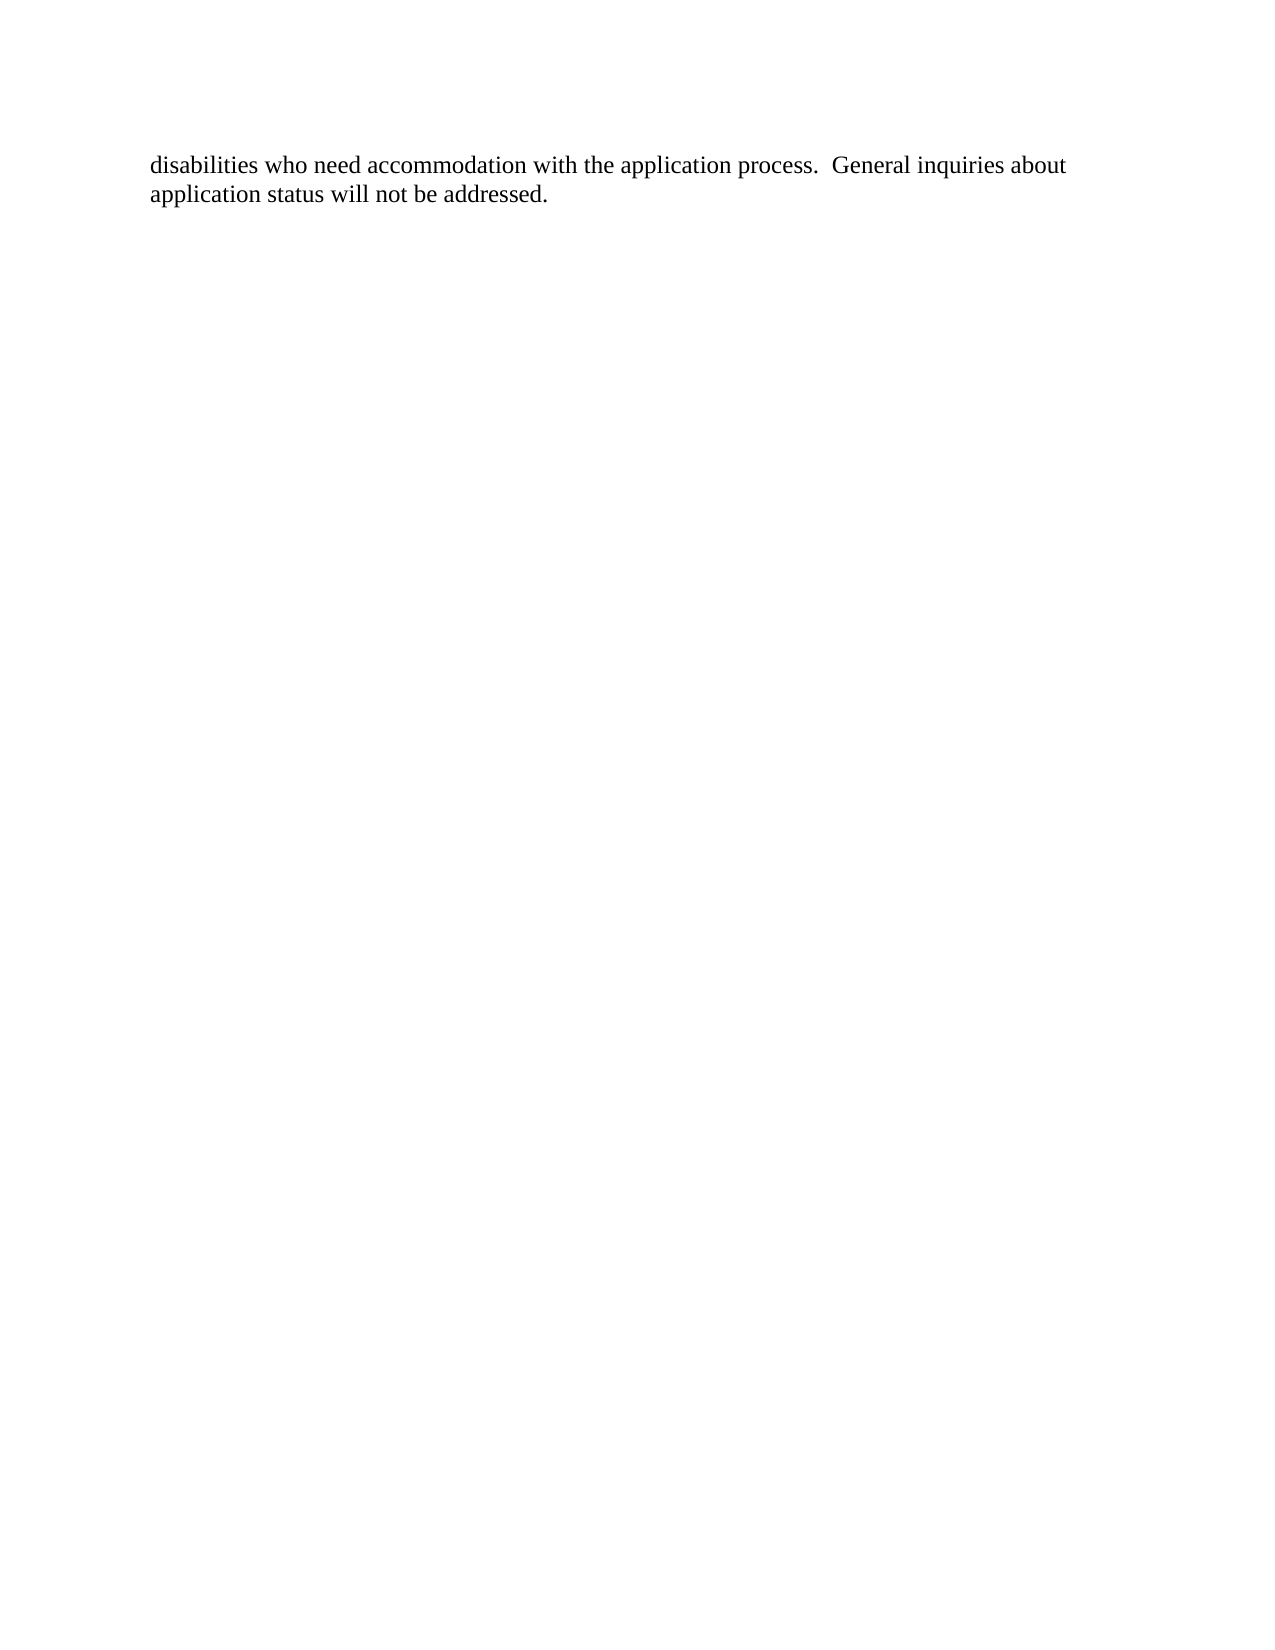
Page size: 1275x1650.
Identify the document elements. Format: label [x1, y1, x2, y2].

text [150, 150, 1125, 207]
